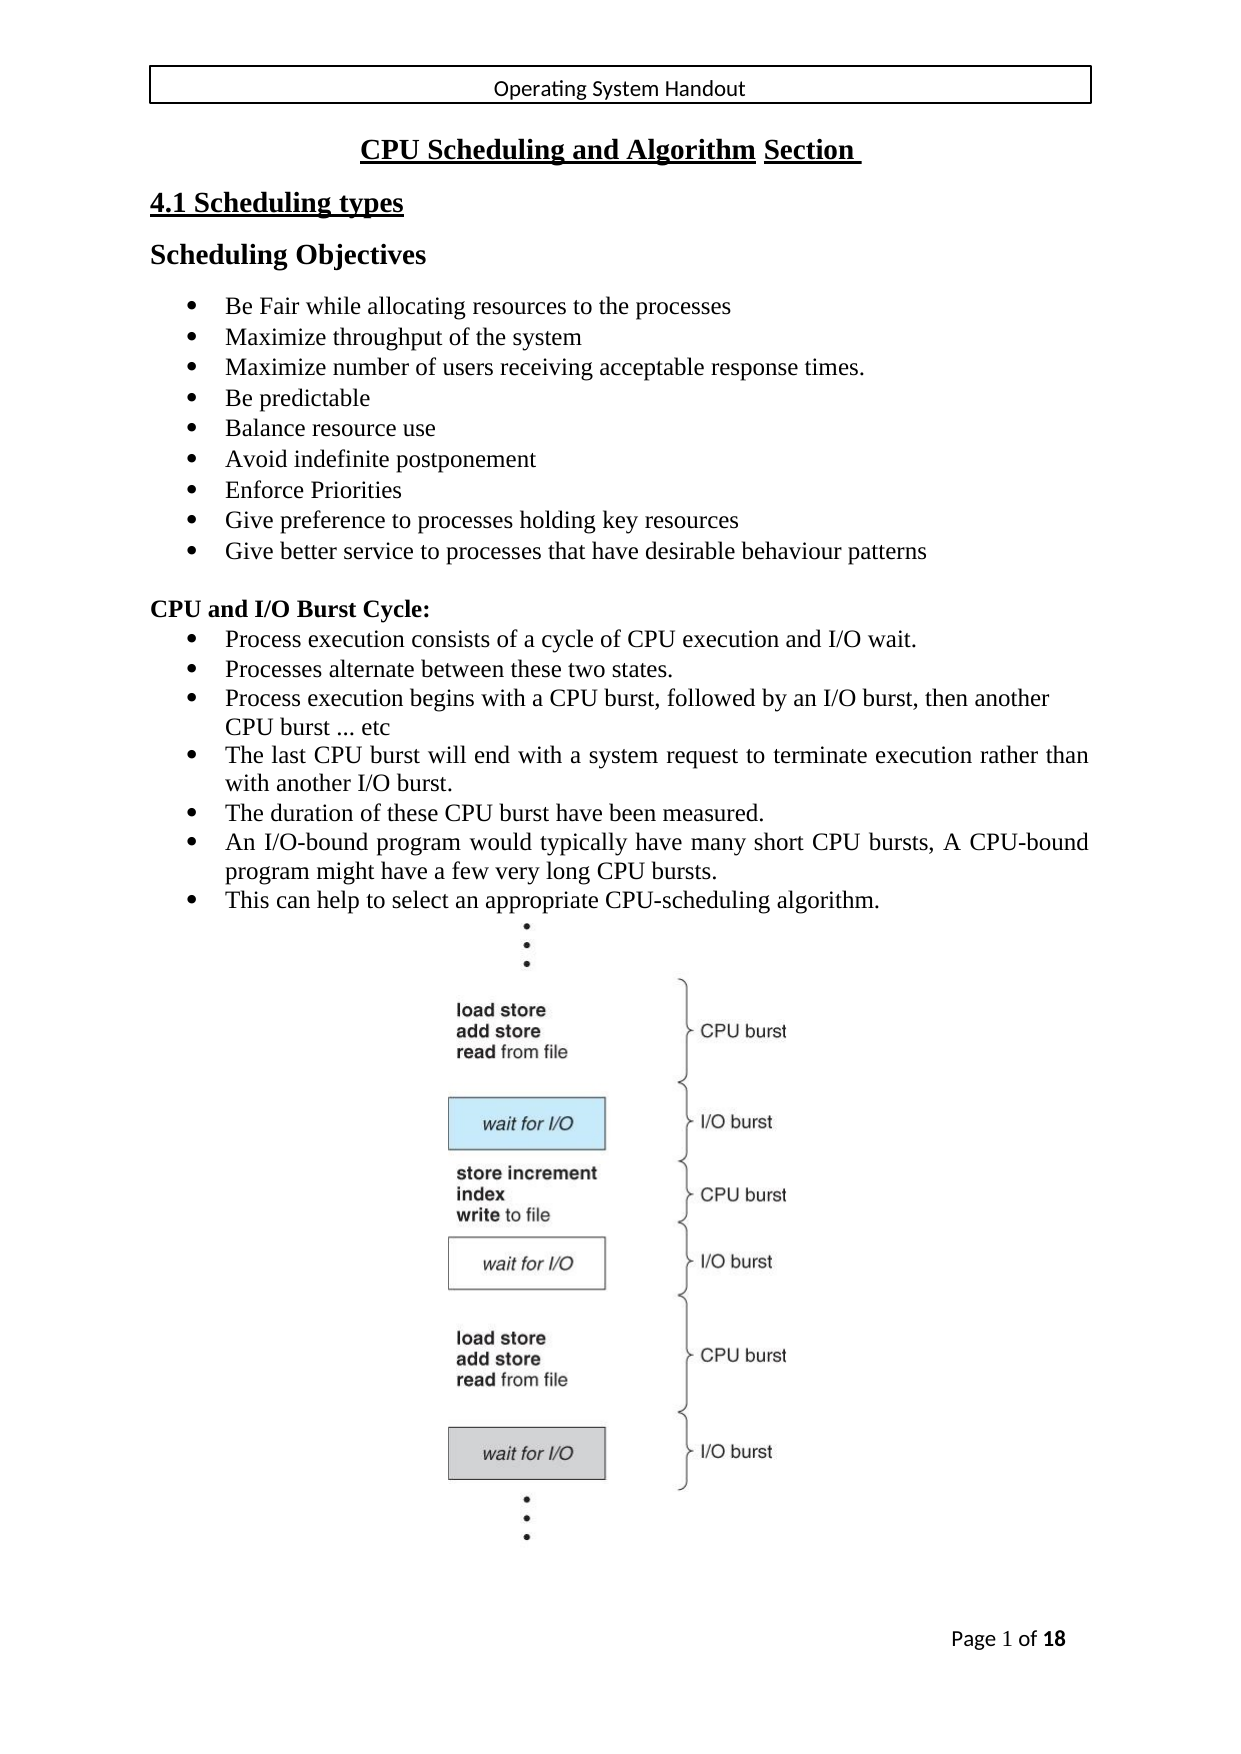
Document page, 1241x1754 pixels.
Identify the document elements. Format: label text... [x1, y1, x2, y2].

list Avoid indefinite postponement [187, 443, 1103, 474]
list Process execution begins with a CPU burst, followed by an I/O burst, then another CPU burst ... etc [187, 684, 1090, 741]
list Give better service to processes that have desirable behaviour patterns [187, 535, 1103, 565]
list Processes alternate between these two states. [187, 653, 1103, 684]
list Give preference to processes holding key resources [187, 504, 1103, 535]
picture [448, 923, 787, 1548]
text Scheduling Objectives [150, 238, 1103, 271]
list Enforce Priorities [187, 474, 1103, 504]
list An I/O-bound program would typically have many short CPU bursts, A CPU-bound program might have a few very long CPU bursts. [187, 828, 1091, 884]
list Process execution consists of a cycle of CPU execution and I/O wait. [187, 623, 1103, 653]
subtitle CPU Scheduling and Algorithm Section 4.1 Scheduling types [150, 132, 882, 218]
subtitle CPU and I/O Burst Cycle: [150, 594, 1103, 623]
list The duration of these CPU burst have been measured. [187, 797, 1103, 828]
list Be Fair while allocating resources to the processes [187, 290, 1103, 321]
list Maximize throughput of the system [187, 321, 1103, 351]
list Maximize number of users receiving acceptable response times. [187, 351, 1103, 382]
list The last CPU burst will end with a system request to terminate execution rather than with another I/O burst. [187, 741, 1090, 797]
list Be predictable [187, 382, 1103, 412]
list Balance resource use [187, 412, 1103, 443]
list This can help to select an appropriate CPU-scheduling algorithm. [187, 885, 1103, 914]
